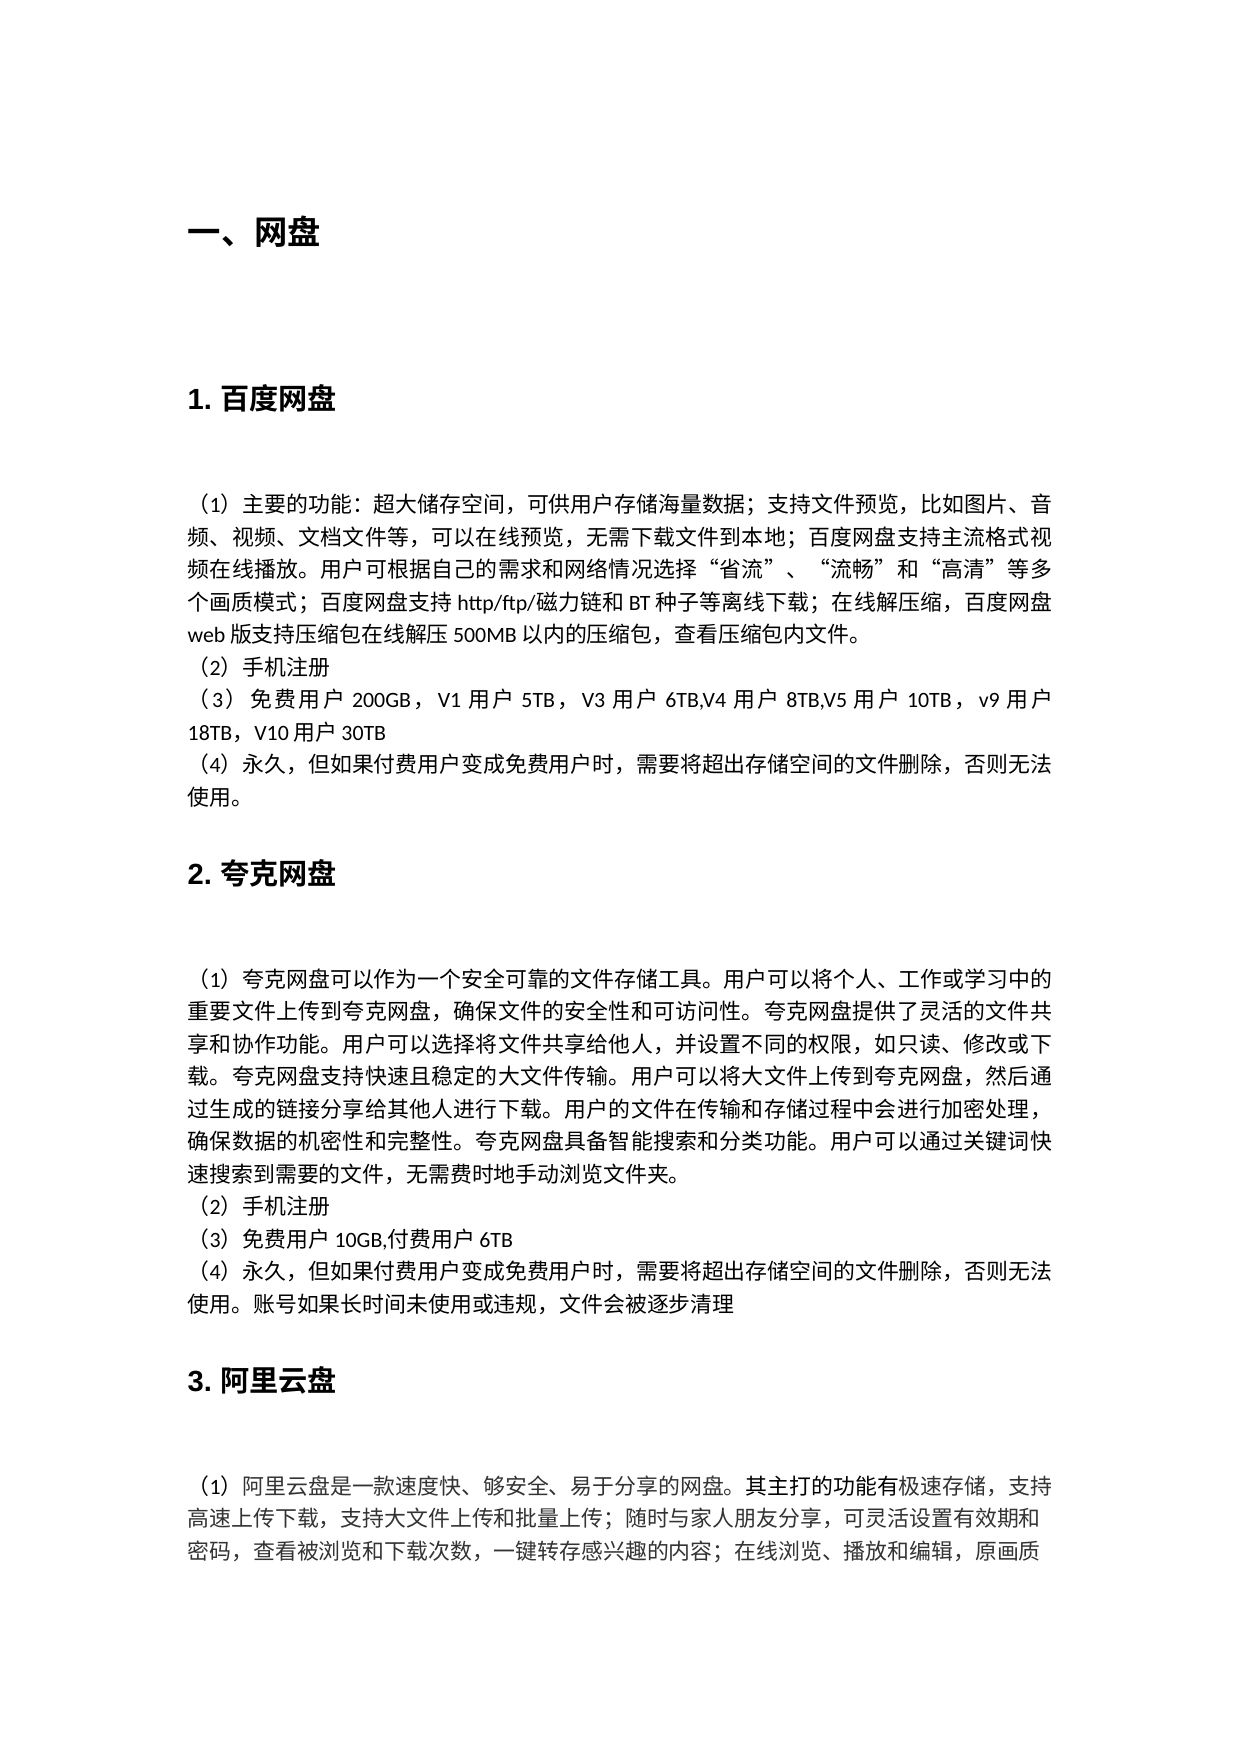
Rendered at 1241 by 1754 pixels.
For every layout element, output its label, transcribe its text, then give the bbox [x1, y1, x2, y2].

list （3）免费用户10GB,付费用户6TB [187, 1221, 1053, 1254]
list （1）主要的功能：超大储存空间，可供用户存储海量数据；支持文件预览，比如图片、音频、视频、文档文件等，可以在线预览，无需下载文件到本地；百度网盘支持主流格式视频在线播放。用户可根据自己的需求和网络情况选择“省流”、“流畅”和“高清”等多个画质模式；百度网盘支持http/ftp/磁力链和BT种子等离线下载；在线解压缩，百度网盘web版支持压缩包在线解压500MB以内的压缩包，查看压缩包内文件。 [187, 487, 1053, 649]
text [187, 1468, 1053, 1566]
subtitle 夸克网盘 [187, 839, 1053, 904]
subtitle 阿里云盘 [187, 1346, 1053, 1411]
list （2）手机注册 [187, 1189, 1053, 1221]
subtitle 百度网盘 [187, 364, 1053, 429]
list （2）手机注册 [187, 649, 1053, 682]
list （4）永久，但如果付费用户变成免费用户时，需要将超出存储空间的文件删除，否则无法使用。账号如果长时间未使用或违规，文件会被逐步清理 [187, 1254, 1053, 1319]
list （1）夸克网盘可以作为一个安全可靠的文件存储工具。用户可以将个人、工作或学习中的重要文件上传到夸克网盘，确保文件的安全性和可访问性。夸克网盘提供了灵活的文件共享和协作功能。用户可以选择将文件共享给他人，并设置不同的权限，如只读、修改或下载。夸克网盘支持快速且稳定的大文件传输。用户可以将大文件上传到夸克网盘，然后通过生成的链接分享给其他人进行下载。用户的文件在传输和存储过程中会进行加密处理，确保数据的机密性和完整性。夸克网盘具备智能搜索和分类功能。用户可以通过关键词快速搜索到需要的文件，无需费时地手动浏览文件夹。 [187, 961, 1053, 1189]
subtitle 网盘 [187, 197, 1053, 262]
list （4）永久，但如果付费用户变成免费用户时，需要将超出存储空间的文件删除，否则无法使用。 [187, 747, 1053, 812]
list （3）免费用户200GB，V1用户5TB，V3用户6TB,V4用户8TB,V5用户10TB，v9用户18TB，V10用户30TB [187, 682, 1053, 747]
